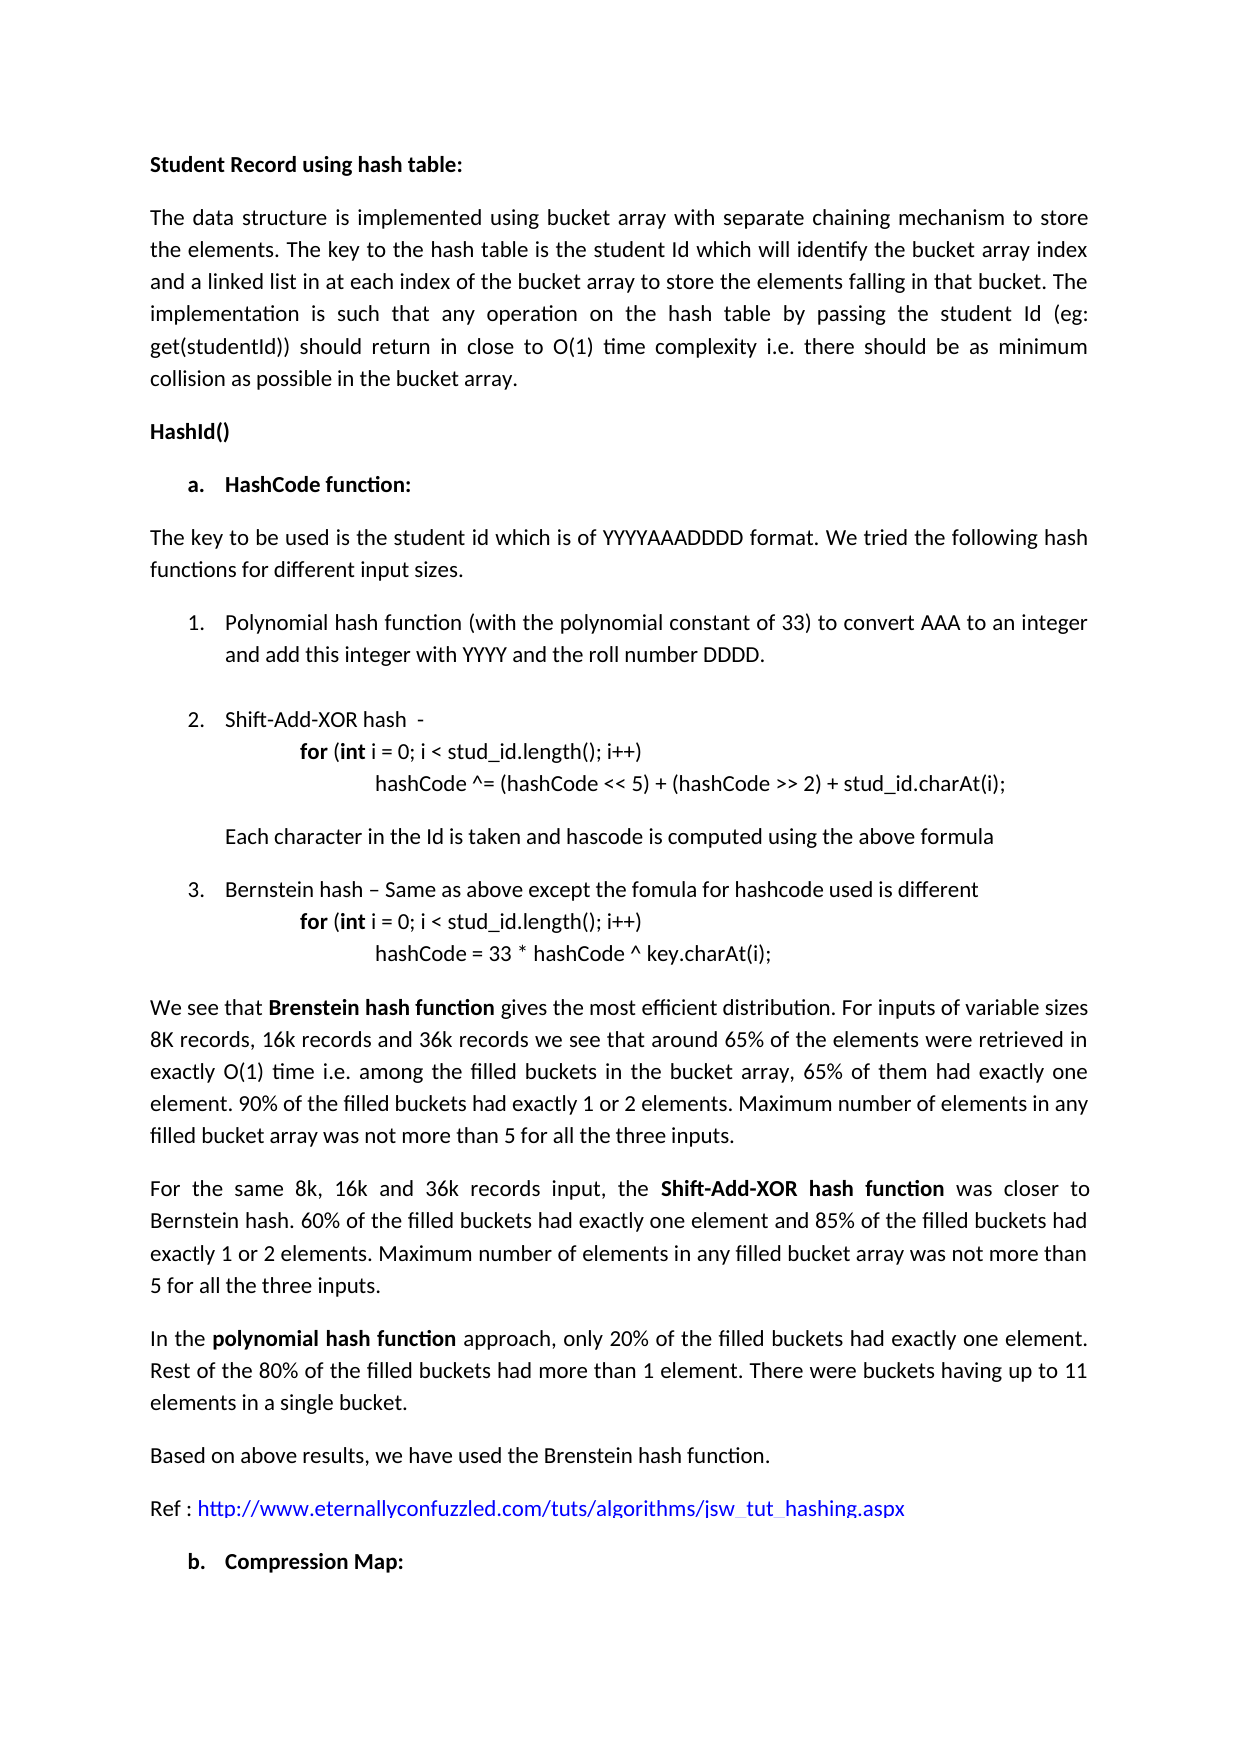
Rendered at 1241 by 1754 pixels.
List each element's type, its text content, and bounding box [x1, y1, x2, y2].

text Student Record using hash table: [150, 150, 1090, 178]
text The key to be used is the student id which is of YYYYAAADDDD format. We tried the following hash functions for different input sizes. [150, 523, 1090, 583]
list hashCode ^= (hashCode << 5) + (hashCode >> 2) + stud_id.charAt(i); [300, 769, 1090, 797]
text Based on above results, we have used the Brenstein hash function. [150, 1441, 1090, 1469]
text We see that Brenstein hash function gives the most efficient distribution. For inputs of variable sizes 8K records, 16k records and 36k records we see that around 65% of the elements were retrieved in exactly O(1) time i.e. among the filled buckets in the bucket array, 65% of them had exactly one element. 90% of the filled buckets had exactly 1 or 2 elements. Maximum number of elements in any filled bucket array was not more than 5 for all the three inputs. [150, 993, 1090, 1149]
list Compression Map: [187, 1547, 1090, 1575]
list hashCode = 33 * hashCode ^ key.charAt(i); [300, 939, 1090, 968]
list for (int i = 0; i < stud_id.length(); i++) [300, 737, 1090, 765]
text Ref : http://www.eternallyconfuzzled.com/tuts/algorithms/jsw_tut_hashing.aspx [150, 1494, 1090, 1522]
text The data structure is implemented using bucket array with separate chaining mechanism to store the elements. The key to the hash table is the student Id which will identify the bucket array index and a linked list in at each index of the bucket array to store the elements falling in that bucket. The implementation is such that any operation on the hash table by passing the student Id (eg: get(studentId)) should return in close to O(1) time complexity i.e. there should be as minimum collision as possible in the bucket array. [150, 203, 1090, 392]
text In the polynomial hash function approach, only 20% of the filled buckets had exactly one element. Rest of the 80% of the filled buckets had more than 1 element. There were buckets having up to 11 elements in a single bucket. [150, 1324, 1090, 1416]
list Shift-Add-XOR hash - [187, 705, 1090, 733]
text For the same 8k, 16k and 36k records input, the Shift-Add-XOR hash function was closer to Bernstein hash. 60% of the filled buckets had exactly one element and 85% of the filled buckets had exactly 1 or 2 elements. Maximum number of elements in any filled bucket array was not more than 5 for all the three inputs. [150, 1174, 1090, 1299]
text Each character in the Id is taken and hascode is computed using the above formula [150, 822, 1090, 850]
list HashCode function: [187, 470, 1090, 498]
list Polynomial hash function (with the polynomial constant of 33) to convert AAA to an integer and add this integer with YYYY and the roll number DDDD. [187, 608, 1090, 668]
text HashId() [150, 417, 1090, 445]
list for (int i = 0; i < stud_id.length(); i++) [300, 907, 1090, 935]
list Bernstein hash – Same as above except the fomula for hashcode used is different [187, 875, 1090, 903]
